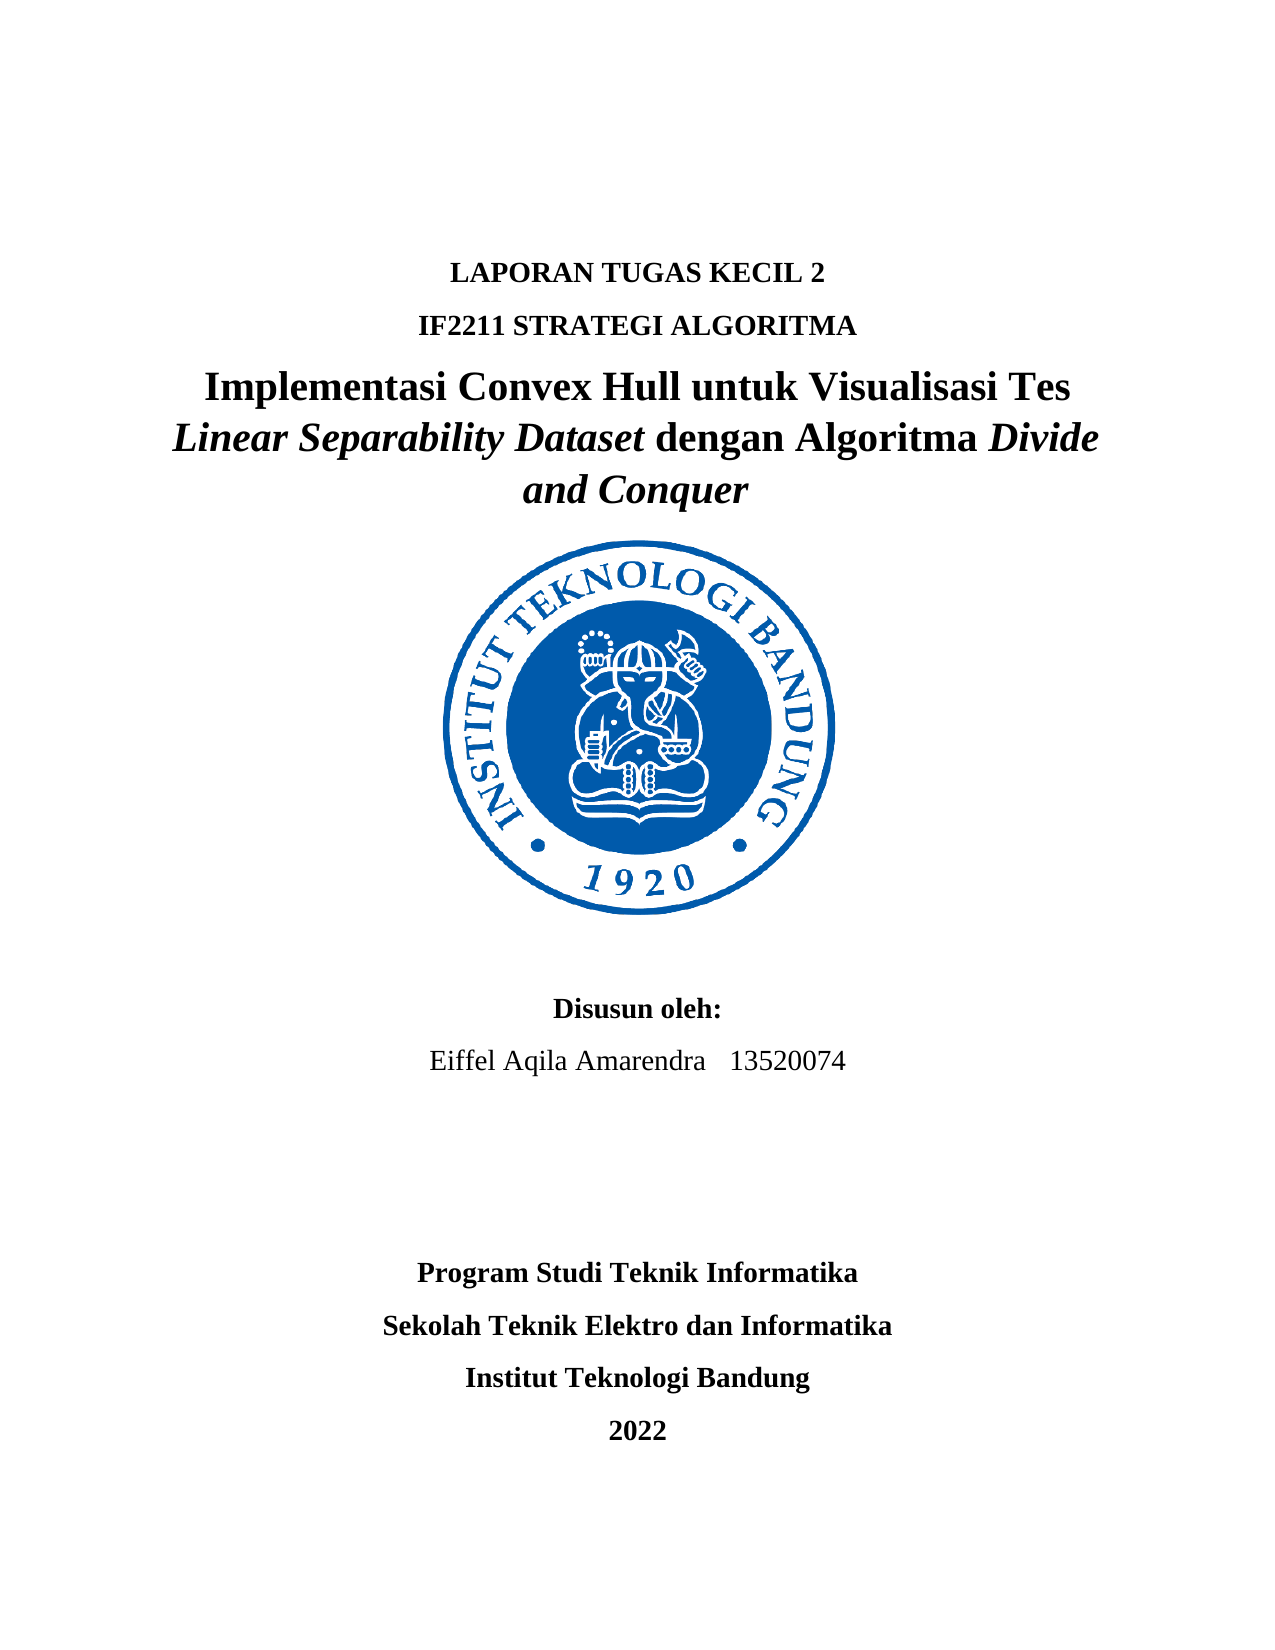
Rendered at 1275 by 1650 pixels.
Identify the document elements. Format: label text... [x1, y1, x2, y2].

text Implementasi Convex Hull untuk Visualisasi Tes Linear Separability Dataset dengan Algoritma Divide and Conquer [150, 361, 1125, 512]
text LAPORAN TUGAS KECIL 2 [150, 256, 1125, 289]
text IF2211 STRATEGI ALGORITMA [150, 308, 1125, 342]
text Eiffel Aqila Amarendra 13520074 [150, 1043, 1125, 1077]
text Institut Teknologi Bandung [150, 1360, 1125, 1394]
text Disusun oleh: [150, 991, 1125, 1024]
text 2022 [150, 1413, 1125, 1447]
text Sekolah Teknik Elektro dan Informatika [150, 1308, 1125, 1341]
picture [435, 532, 840, 919]
text Program Studi Teknik Informatika [150, 1255, 1125, 1288]
